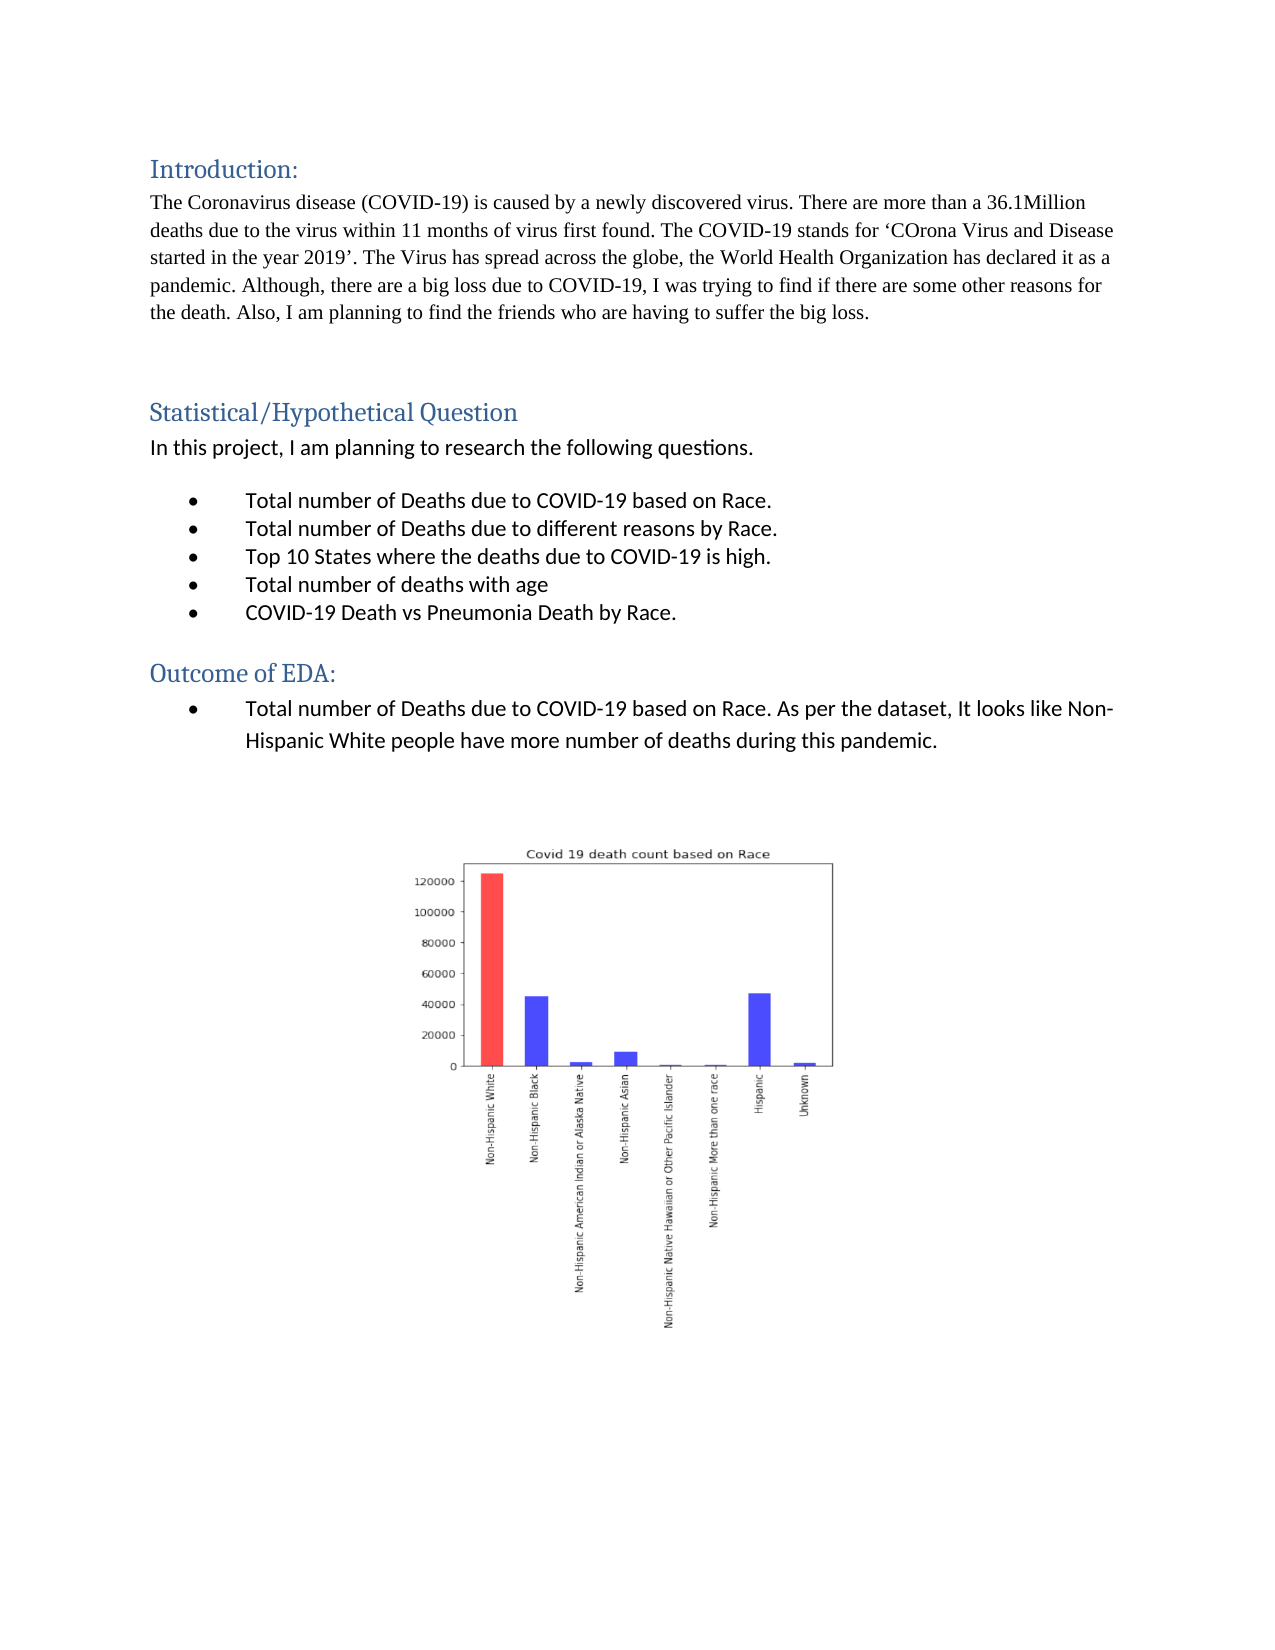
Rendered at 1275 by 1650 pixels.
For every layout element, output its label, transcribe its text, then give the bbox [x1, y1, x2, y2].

picture [379, 832, 896, 1354]
list Total number of Deaths due to COVID-19 based on Race. As per the dataset, It looks like Non-Hispanic White people have more number of deaths during this pandemic. [187, 694, 1125, 754]
subtitle Statistical/Hypothetical Question [150, 397, 1125, 428]
list Total number of deaths with age [187, 570, 1125, 598]
subtitle Outcome of EDA: [150, 658, 1125, 689]
list Total number of Deaths due to COVID-19 based on Race. [187, 486, 1125, 514]
list COVID-19 Death vs Pneumonia Death by Race. [187, 598, 1125, 626]
text In this project, I am planning to research the following questions. [150, 433, 1125, 461]
subtitle Introduction: [150, 154, 1125, 185]
text The Coronavirus disease (COVID-19) is caused by a newly discovered virus. There are more than a 36.1Million deaths due to the virus within 11 months of virus first found. The COVID-19 stands for ‘COrona Virus and Disease started in the year 2019’. The Virus has spread across the globe, the World Health Organization has declared it as a pandemic. Although, there are a big loss due to COVID-19, I was trying to find if there are some other reasons for the death. Also, I am planning to find the friends who are having to suffer the big loss. [150, 190, 1125, 324]
list Total number of Deaths due to different reasons by Race. [187, 514, 1125, 542]
list Top 10 States where the deaths due to COVID-19 is high. [187, 542, 1125, 570]
